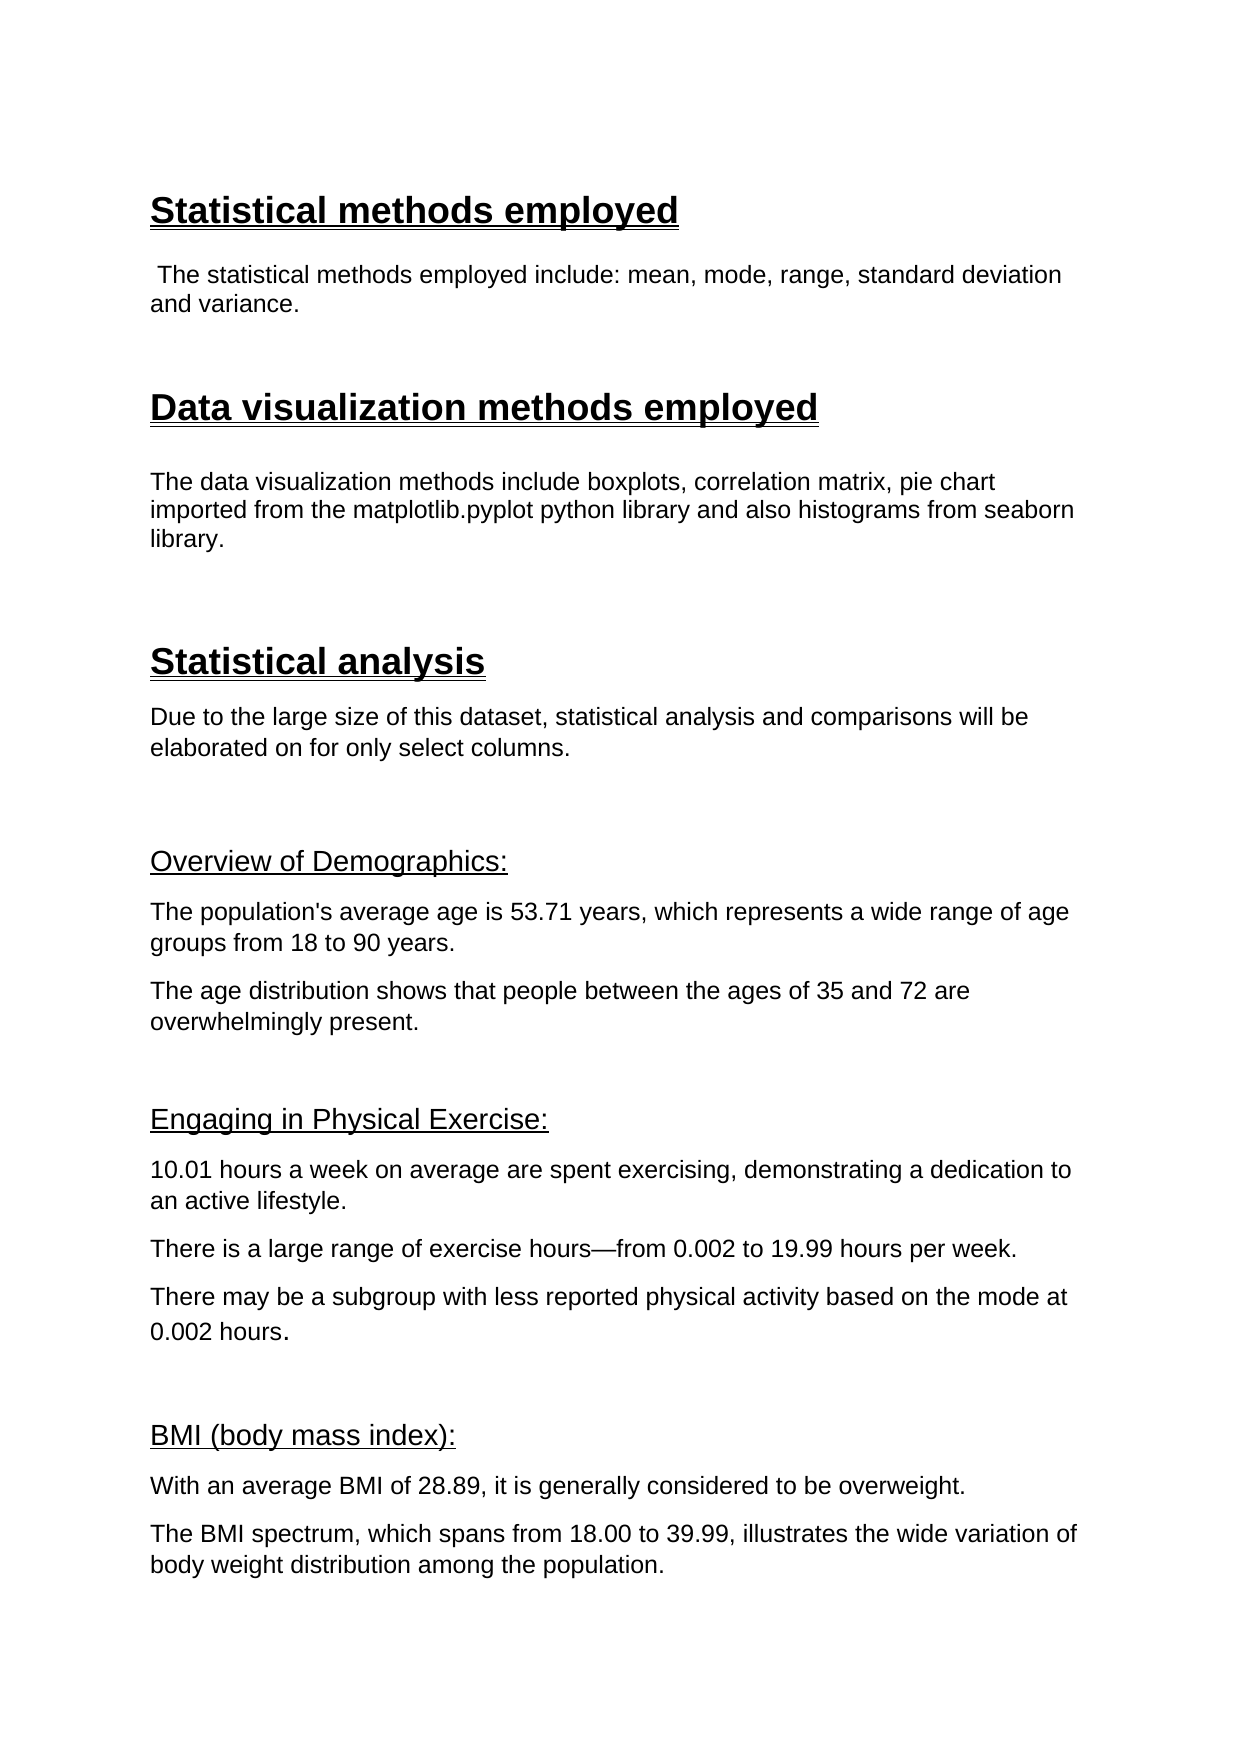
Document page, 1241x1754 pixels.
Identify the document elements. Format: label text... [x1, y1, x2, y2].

text Statistical analysis [150, 639, 1090, 682]
text 10.01 hours a week on average are spent exercising, demonstrating a dedication to an active lifestyle. [150, 1155, 1090, 1215]
text Overview of Demographics: [150, 844, 1090, 878]
text The population's average age is 53.71 years, which represents a wide range of age groups from 18 to 90 years. [150, 897, 1090, 957]
text Statistical methods employed [150, 188, 1090, 232]
text The statistical methods employed include: mean, mode, range, standard deviation and variance. [150, 260, 1090, 318]
text Due to the large size of this dataset, statistical analysis and comparisons will be elaborated on for only select columns. [150, 702, 1090, 762]
text The data visualization methods include boxplots, correlation matrix, pie chart imported from the matplotlib.pyplot python library and also histograms from seaborn library. [150, 466, 1090, 553]
text There is a large range of exercise hours—from 0.002 to 19.99 hours per week. [150, 1234, 1090, 1262]
text With an average BMI of 28.89, it is generally considered to be overweight. [150, 1471, 1090, 1500]
text There may be a subgroup with less reported physical activity based on the mode at 0.002 hours. [150, 1281, 1090, 1346]
text The BMI spectrum, which spans from 18.00 to 39.99, illustrates the wide variation of body weight distribution among the population. [150, 1519, 1090, 1579]
text Engaging in Physical Exercise: [150, 1102, 1090, 1136]
text BMI (body mass index): [150, 1418, 1090, 1452]
text The age distribution shows that people between the ages of 35 and 72 are overwhelmingly present. [150, 976, 1090, 1036]
text Data visualization methods employed [150, 385, 1090, 428]
